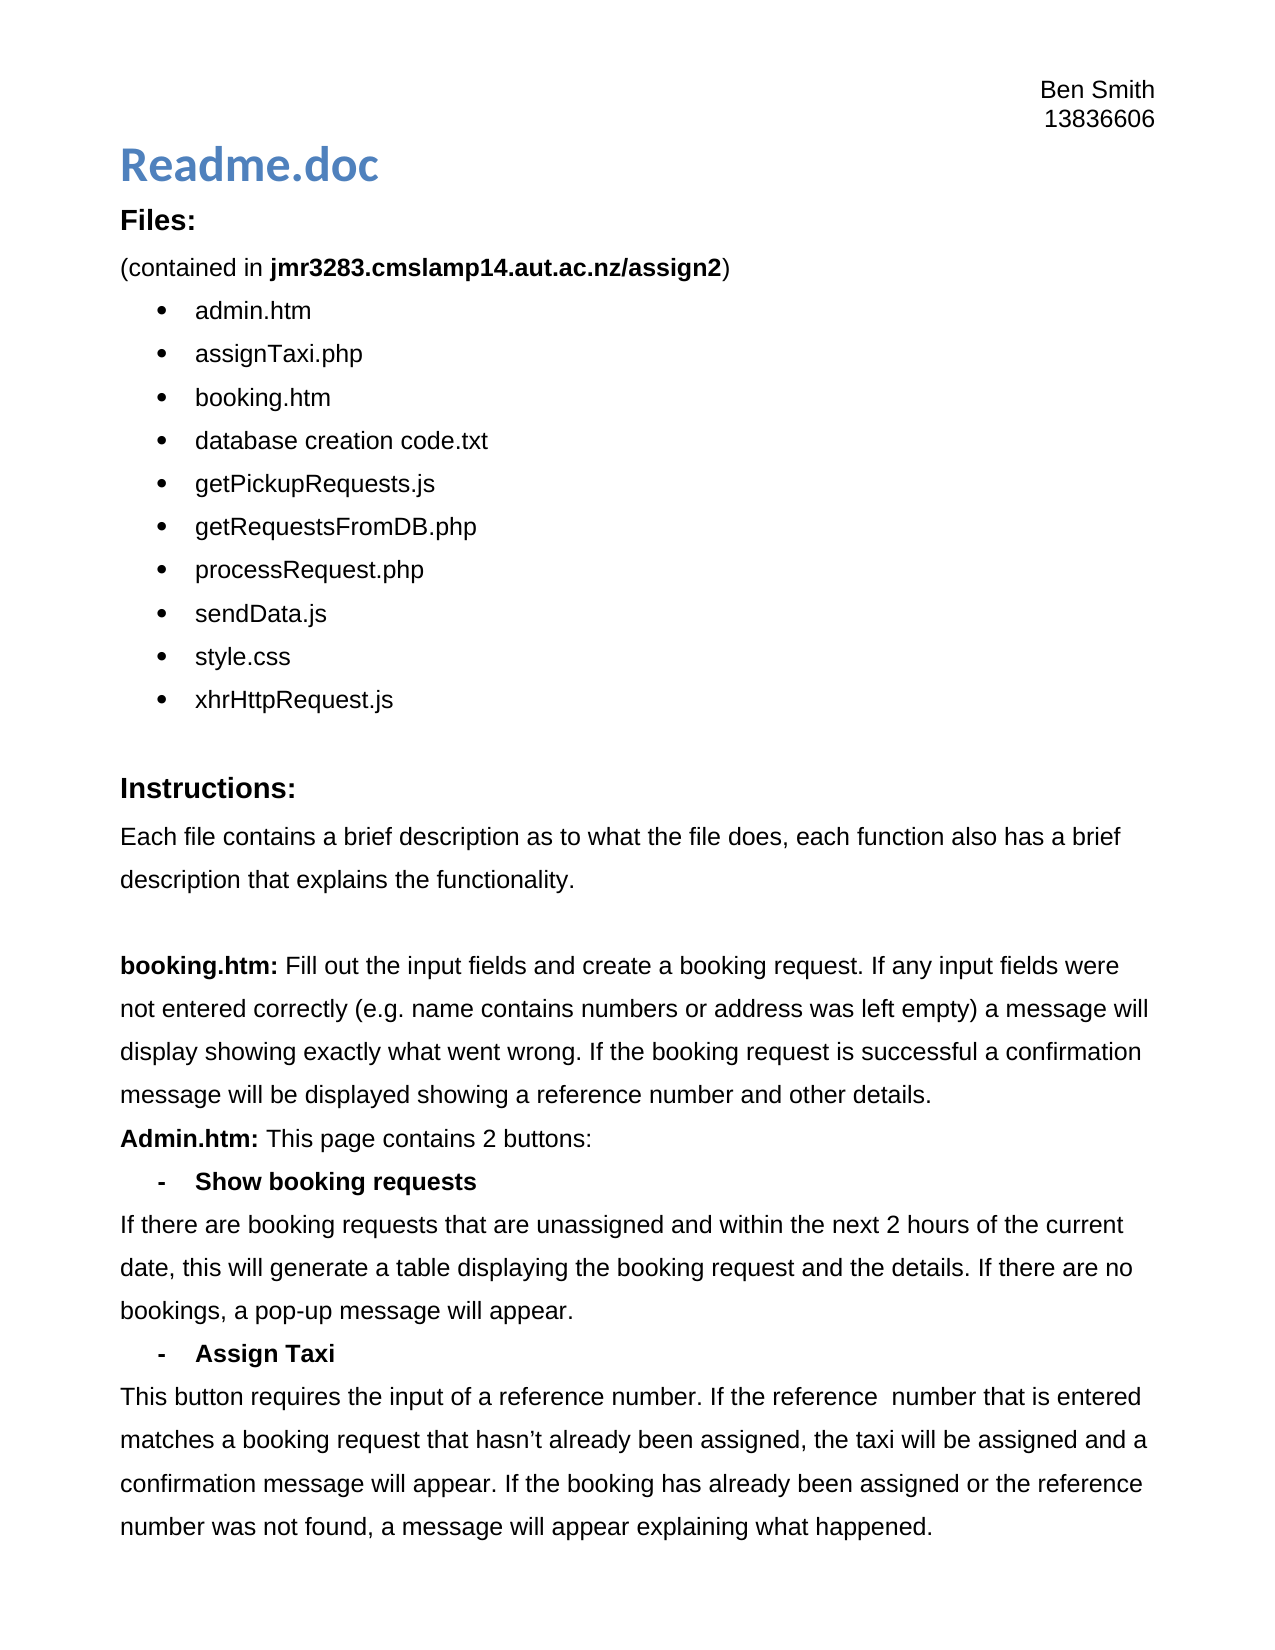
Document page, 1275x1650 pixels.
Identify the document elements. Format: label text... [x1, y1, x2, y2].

list xhrHttpRequest.js [157, 685, 1155, 714]
list assignTaxi.php [157, 339, 1155, 368]
text (contained in jmr3283.cmslamp14.aut.ac.nz/assign2) [120, 253, 1155, 282]
list processRequest.php [157, 555, 1155, 584]
list getRequestsFromDB.php [157, 512, 1155, 541]
list database creation code.txt [157, 426, 1155, 454]
text This button requires the input of a reference number. If the reference number that is entered matches a booking request that hasn’t already been assigned, the taxi will be assigned and a confirmation message will appear. If the booking has already been assigned or the reference number was not found, a message will appear explaining what happened. [120, 1382, 1155, 1541]
list Show booking requests [157, 1167, 1155, 1196]
text Admin.htm: This page contains 2 buttons: [120, 1124, 1155, 1152]
list sendData.js [157, 599, 1155, 627]
list Assign Taxi [157, 1339, 1155, 1368]
text booking.htm: Fill out the input fields and create a booking request. If any input fields were not entered correctly (e.g. name contains numbers or address was left empty) a message will display showing exactly what went wrong. If the booking request is successful a confirmation message will be displayed showing a reference number and other details. [120, 951, 1155, 1109]
list booking.htm [157, 382, 1155, 411]
text If there are booking requests that are unassigned and within the next 2 hours of the current date, this will generate a table displaying the booking request and the details. If there are no bookings, a pop-up message will appear. [120, 1210, 1155, 1325]
text Instructions: [120, 771, 1155, 805]
text Files: [120, 203, 1155, 236]
list admin.htm [157, 296, 1155, 325]
list getPickupRequests.js [157, 469, 1155, 498]
subtitle Readme.doc [120, 132, 1155, 193]
list style.css [157, 642, 1155, 671]
text Each file contains a brief description as to what the file does, each function also has a brief description that explains the functionality. [120, 822, 1155, 894]
